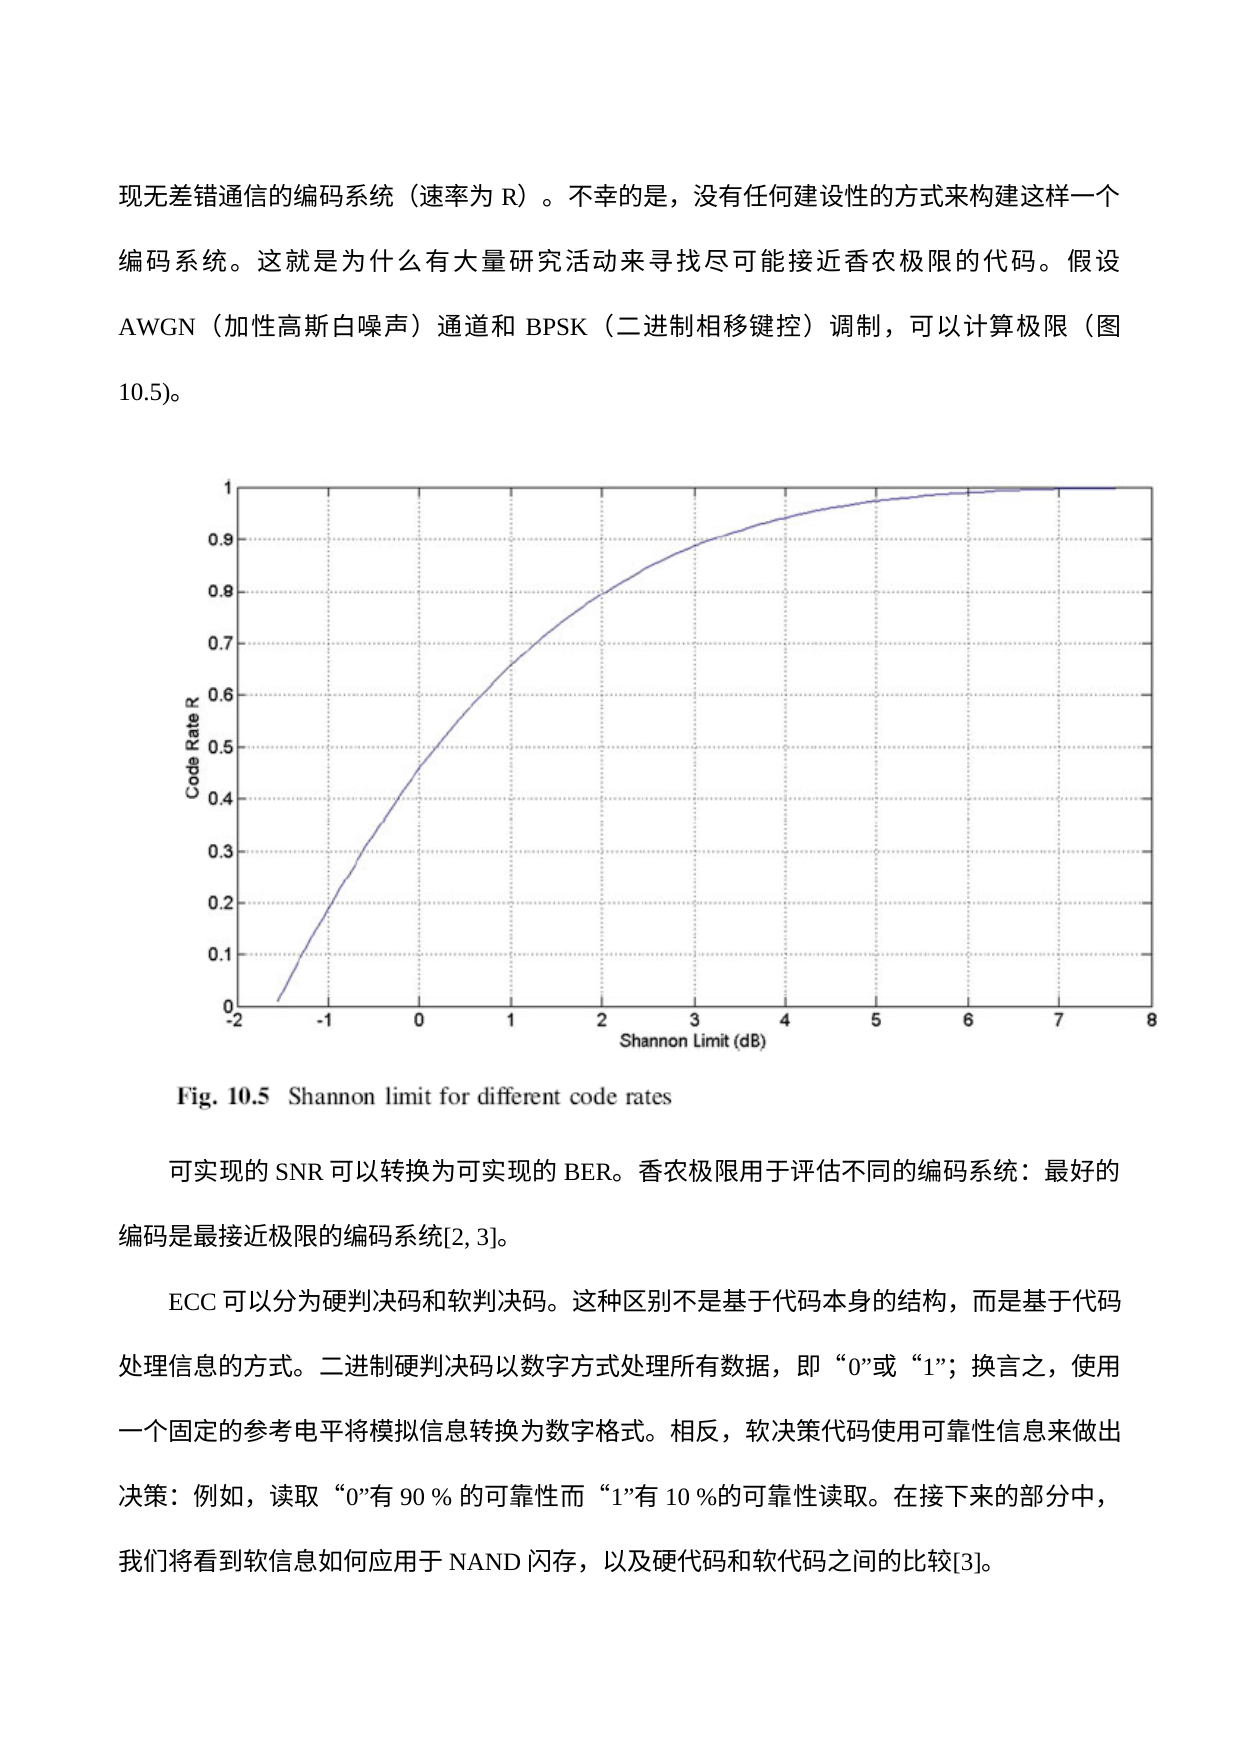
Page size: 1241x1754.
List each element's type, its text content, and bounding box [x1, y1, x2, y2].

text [118, 162, 1122, 422]
text 可实现的SNR可以转换为可实现的BER。香农极限用于评估不同的编码系统：最好的编码是最接近极限的编码系统[2, 3]。 [118, 1137, 1122, 1267]
text ECC可以分为硬判决码和软判决码。这种区别不是基于代码本身的结构，而是基于代码处理信息的方式。二进制硬判决码以数字方式处理所有数据，即“0”或“1”；换言之，使用一个固定的参考电平将模拟信息转换为数字格式。相反，软决策代码使用可靠性信息来做出决策：例如，读取“0”有90 % 的可靠性而“1”有10 %的可靠性读取。在接下来的部分中，我们将看到软信息如何应用于 NAND 闪存，以及硬代码和软代码之间的比较[3]。 [118, 1267, 1122, 1592]
picture [168, 454, 1173, 1122]
